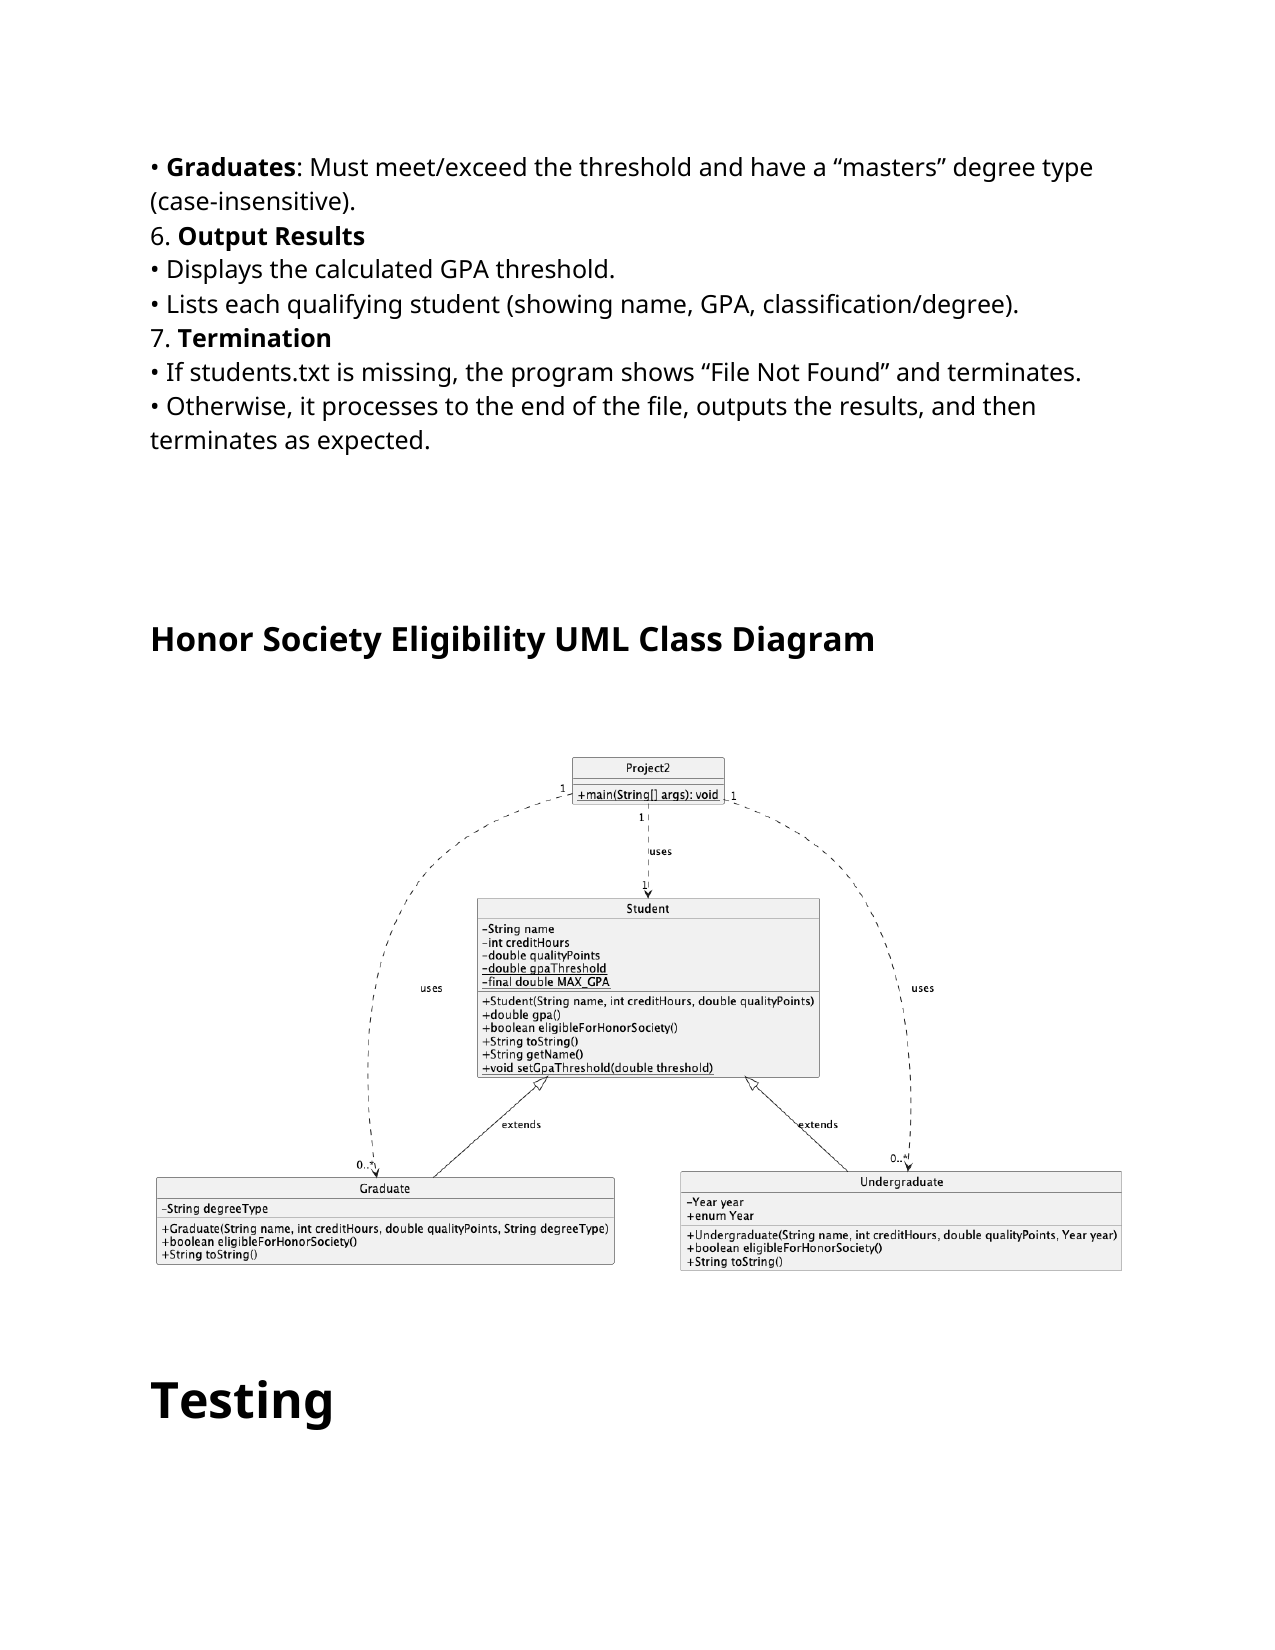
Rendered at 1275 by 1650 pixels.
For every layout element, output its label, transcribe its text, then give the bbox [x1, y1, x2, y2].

text Honor Society Eligibility UML Class Diagram [150, 616, 1125, 661]
text • Otherwise, it processes to the end of the file, outputs the results, and then terminates as expected. [150, 388, 1125, 457]
text 7. Termination [150, 320, 1125, 354]
text Testing [150, 1365, 1125, 1433]
text • Lists each qualifying student (showing name, GPA, classification/degree). [150, 286, 1125, 320]
picture [150, 751, 1125, 1275]
text 6. Output Results [150, 218, 1125, 252]
text • If students.txt is missing, the program shows “File Not Found” and terminates. [150, 354, 1125, 388]
text • Graduates: Must meet/exceed the threshold and have a “masters” degree type (case-insensitive). [150, 150, 1125, 218]
text • Displays the calculated GPA threshold. [150, 252, 1125, 286]
